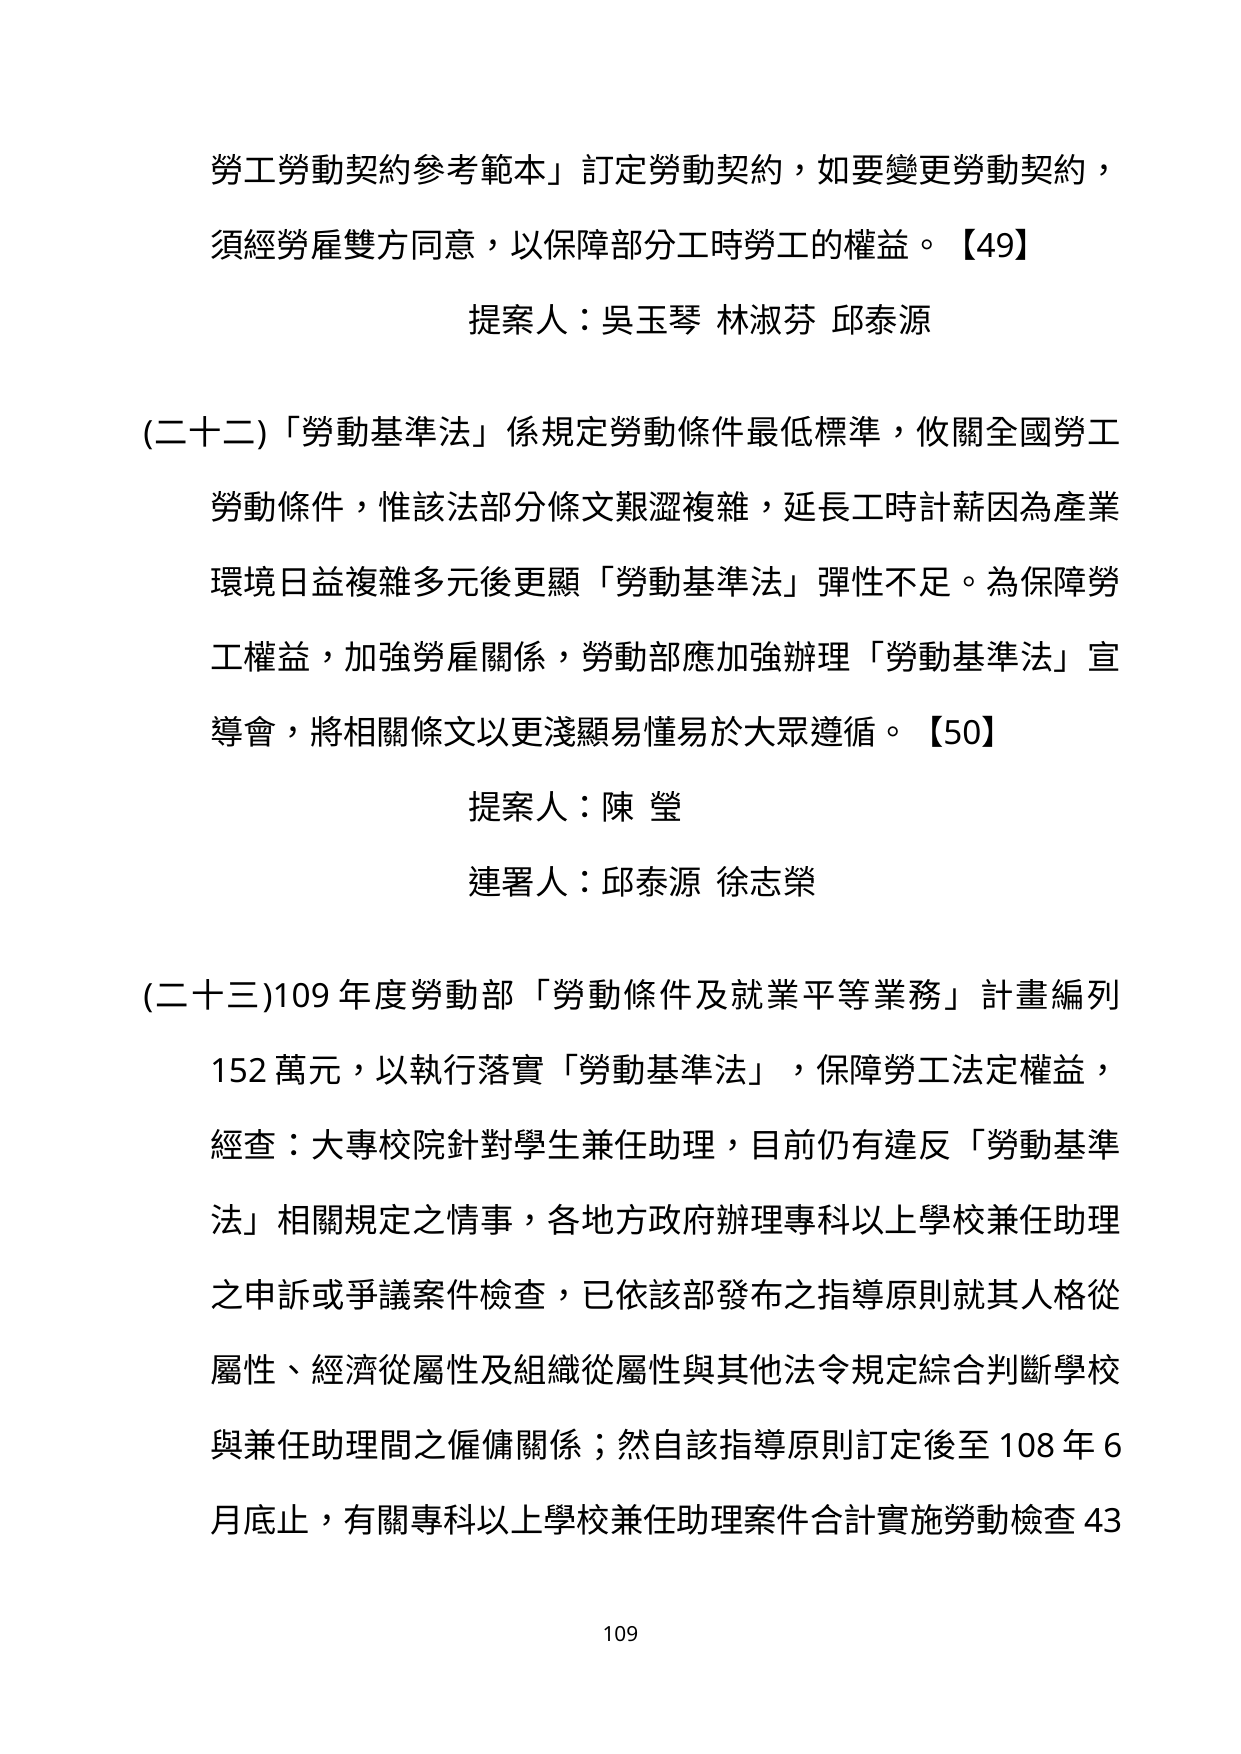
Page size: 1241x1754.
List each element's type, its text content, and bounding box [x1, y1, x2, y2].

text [143, 130, 1122, 280]
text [143, 955, 1122, 1555]
text 提案人：吳玉琴 林淑芬 邱泰源 [468, 280, 1122, 355]
text (二十二)「勞動基準法」係規定勞動條件最低標準，攸關全國勞工勞動條件，惟該法部分條文艱澀複雜，延長工時計薪因為產業環境日益複雜多元後更顯「勞動基準法」彈性不足。為保障勞工權益，加強勞雇關係，勞動部應加強辦理「勞動基準法」宣導會，將相關條文以更淺顯易懂易於大眾遵循。【50】 [143, 393, 1122, 768]
text 提案人：陳 瑩 [468, 768, 1122, 843]
text 連署人：邱泰源 徐志榮 [468, 843, 1122, 918]
